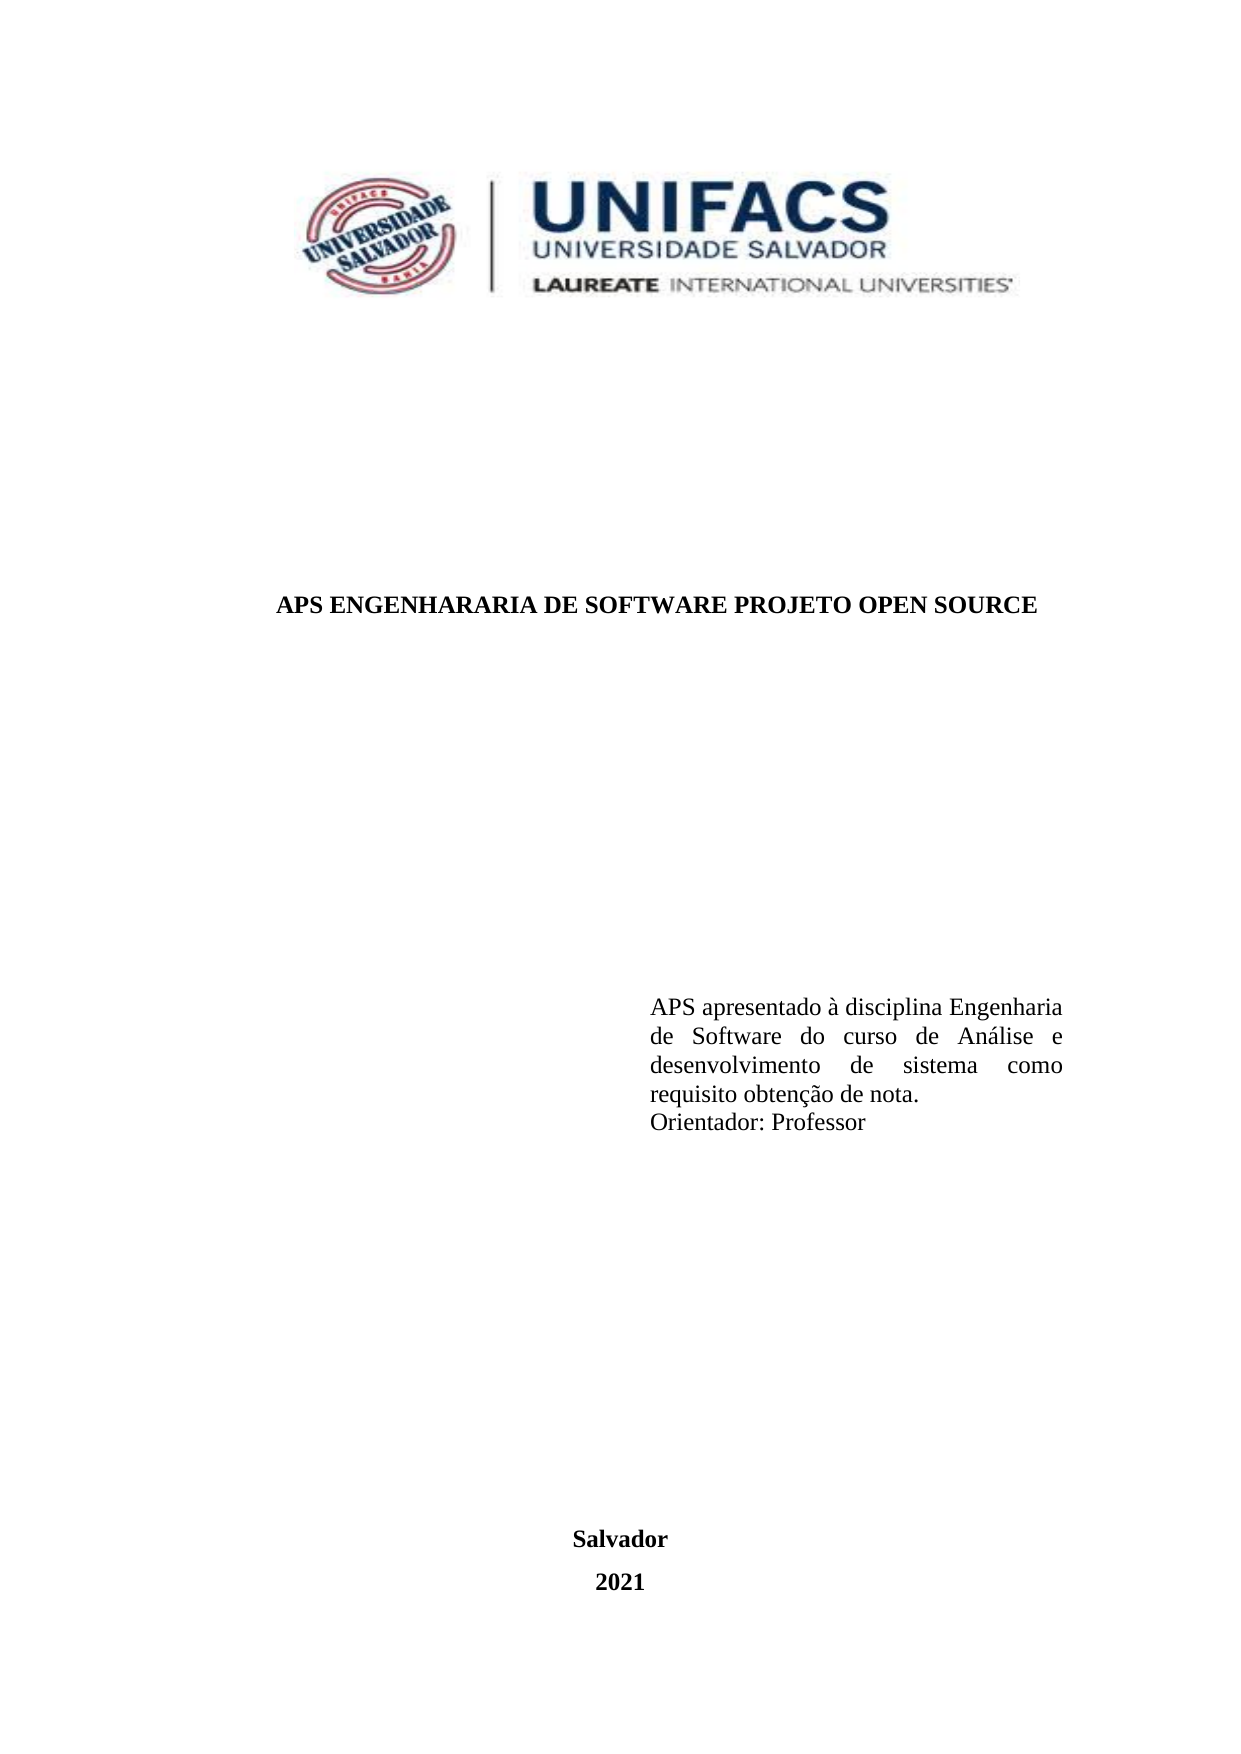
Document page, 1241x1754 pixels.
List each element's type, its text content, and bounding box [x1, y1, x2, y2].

text APS apresentado à disciplina Engenharia de Software do curso de Análise e desenvolvimento de sistema como requisito obtenção de nota. [650, 992, 1063, 1107]
text APS ENGENHARARIA DE SOFTWARE PROJETO OPEN SOURCE [177, 591, 1063, 619]
picture [293, 147, 1021, 318]
text Orientador: Professor [650, 1107, 1063, 1136]
text Salvador [177, 1524, 1063, 1553]
text 2021 [177, 1567, 1063, 1596]
